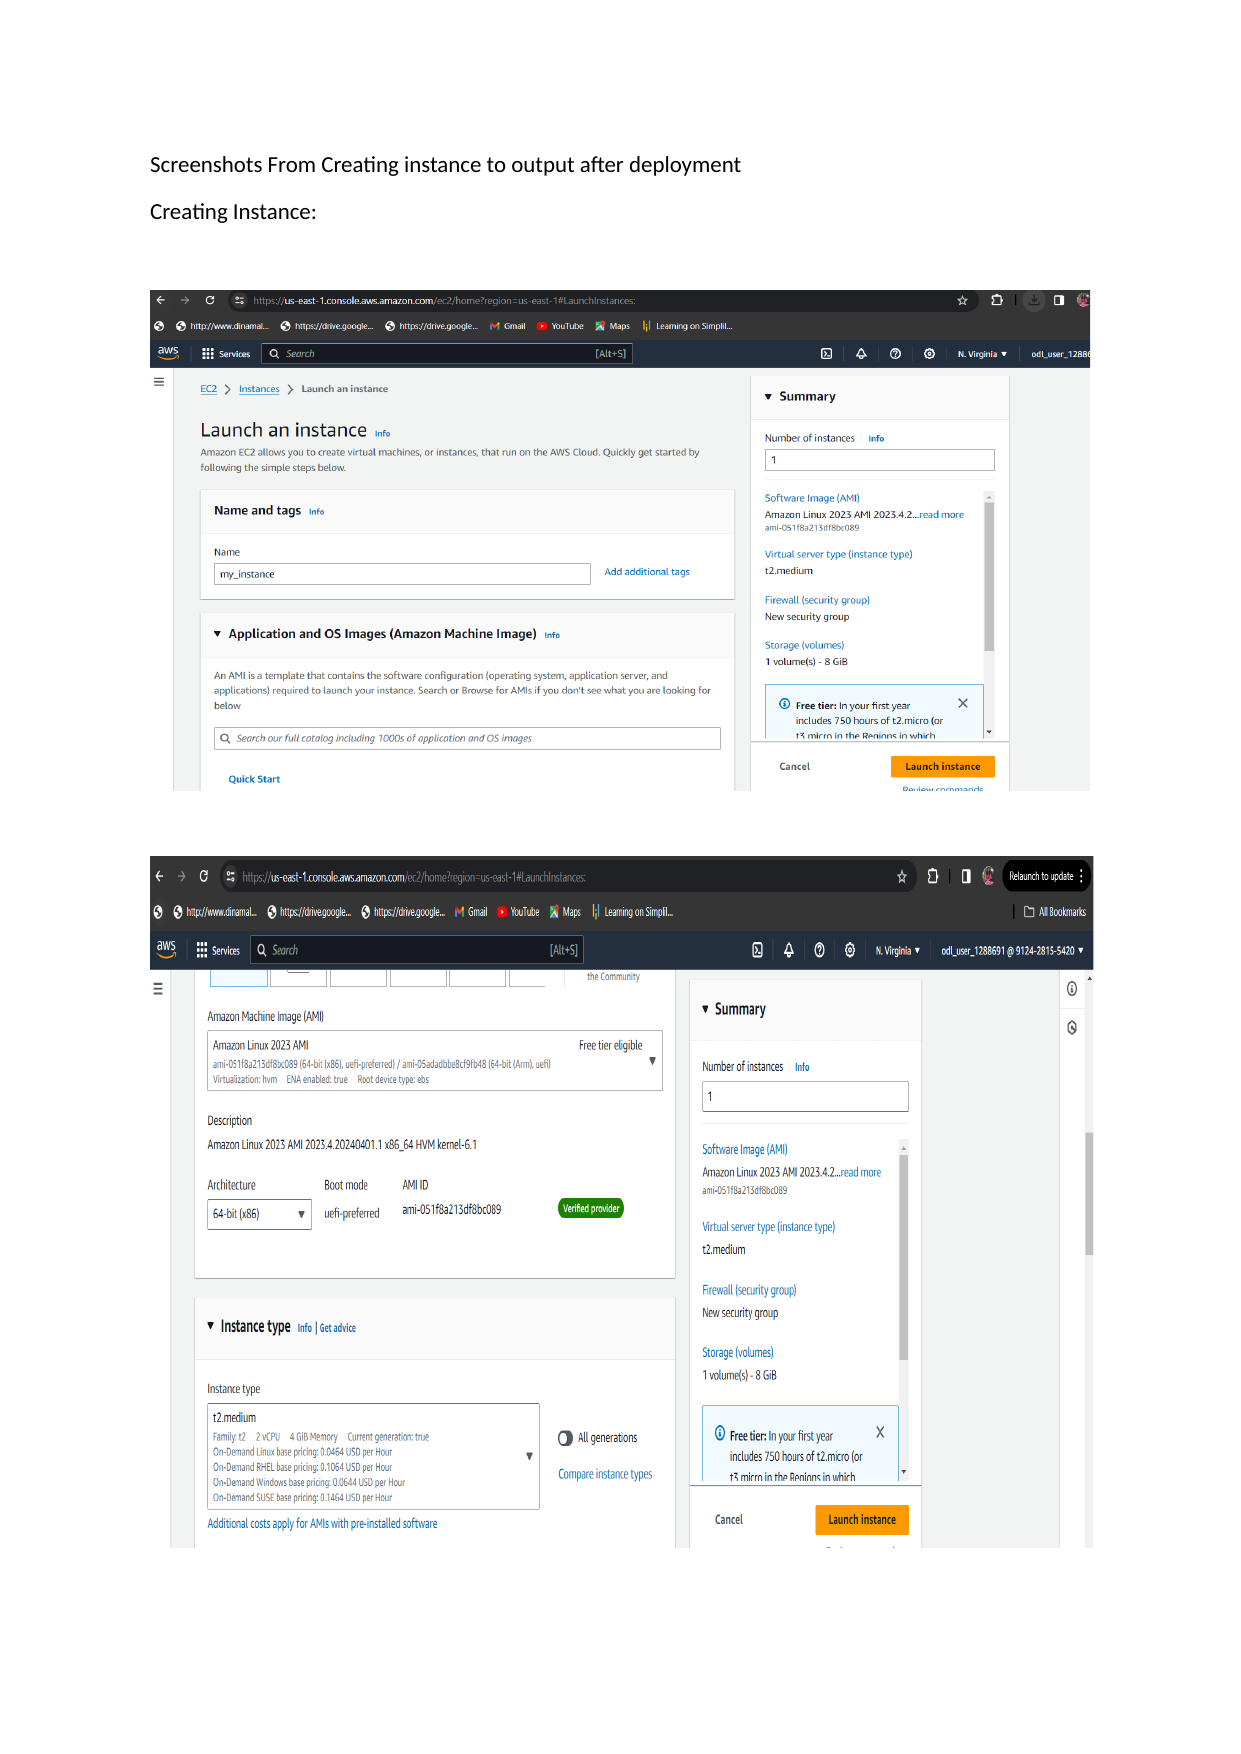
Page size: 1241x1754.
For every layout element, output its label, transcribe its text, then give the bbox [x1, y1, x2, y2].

text Screenshots From Creating instance to output after deployment [150, 150, 1090, 178]
picture [150, 856, 1094, 1548]
text Creating Instance: [150, 197, 1090, 225]
picture [150, 290, 1091, 791]
